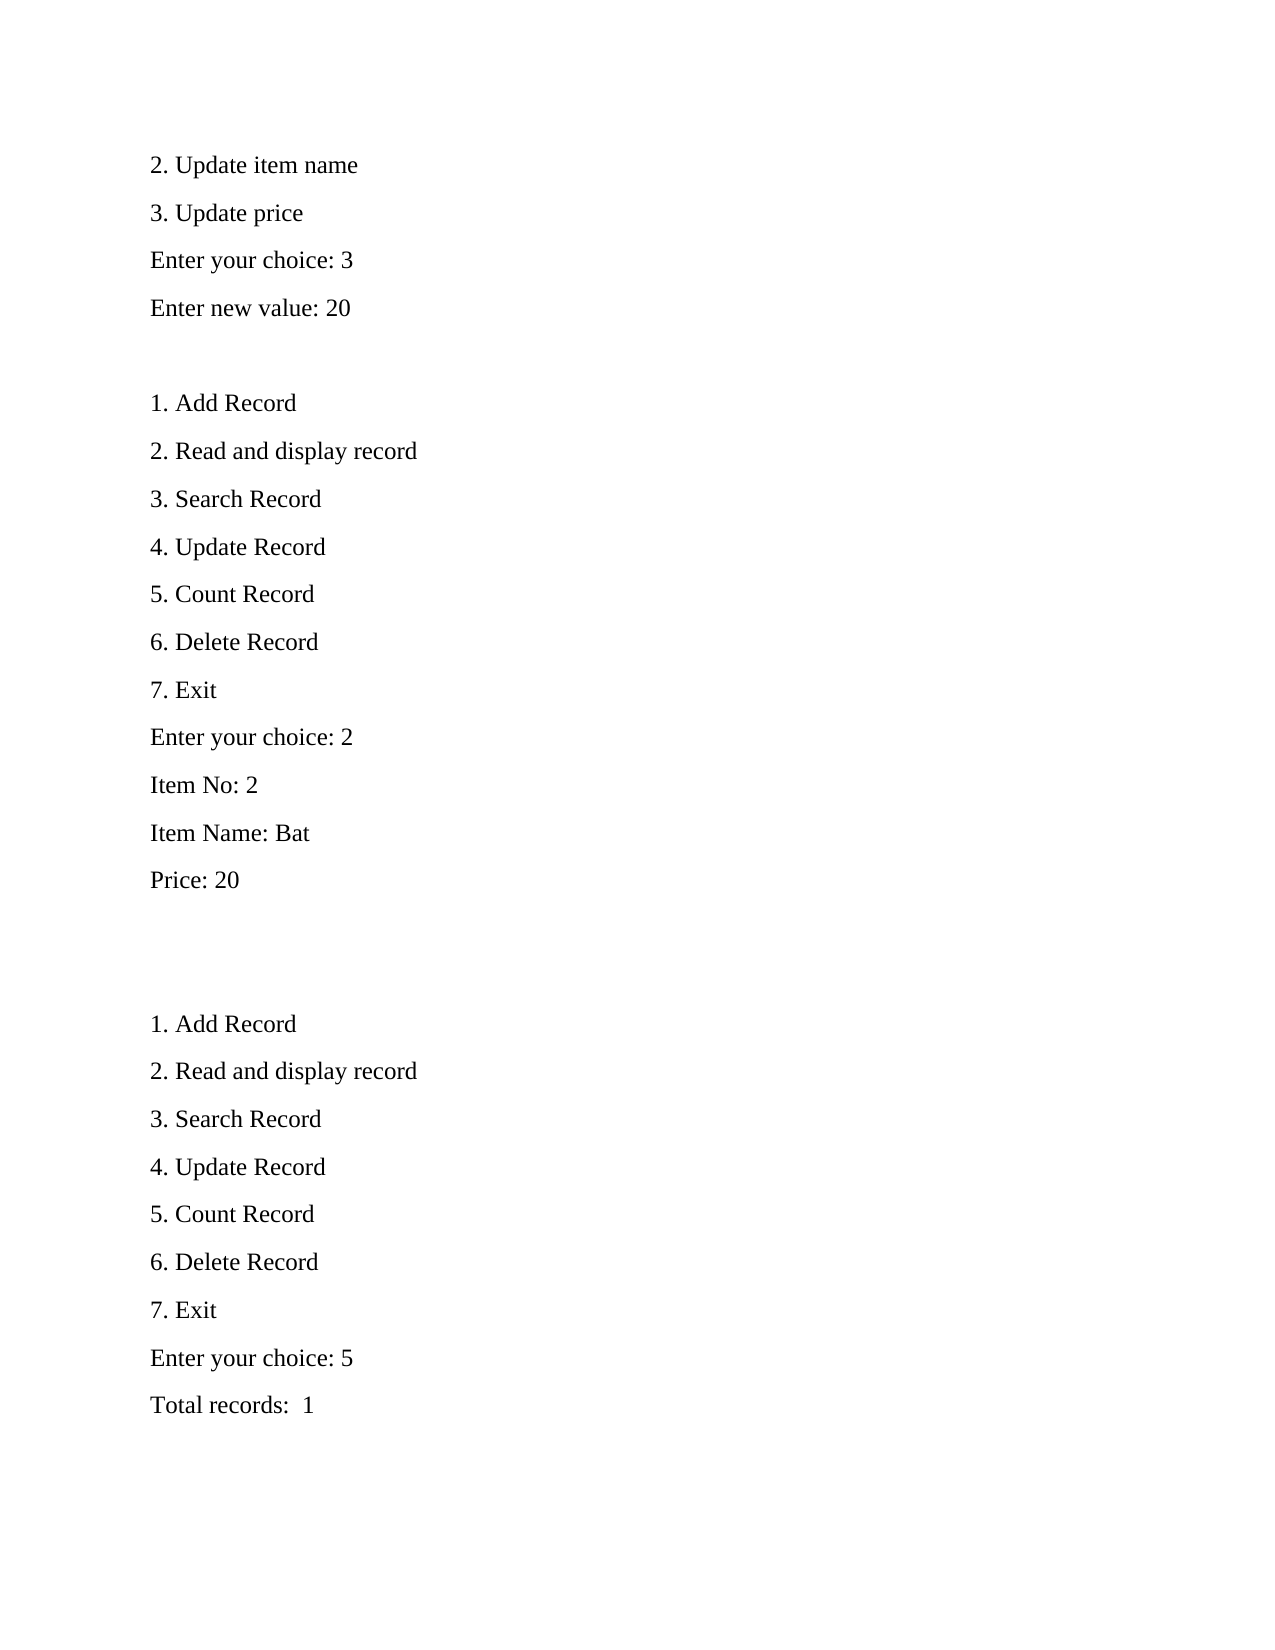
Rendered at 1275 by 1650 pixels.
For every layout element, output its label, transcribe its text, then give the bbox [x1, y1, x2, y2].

text Enter your choice: 3 [150, 245, 1125, 274]
text 2. Read and display record [150, 436, 1125, 465]
text 7. Exit [150, 675, 1125, 703]
text Price: 20 [150, 866, 1125, 894]
text 3. Search Record [150, 1104, 1125, 1133]
text Enter new value: 20 [150, 293, 1125, 322]
text 1. Add Record [150, 1009, 1125, 1037]
text 1. Add Record [150, 388, 1125, 417]
text 4. Update Record [150, 532, 1125, 560]
text 7. Exit [150, 1295, 1125, 1324]
text 3. Update price [150, 198, 1125, 226]
text Enter your choice: 5 [150, 1343, 1125, 1371]
text Enter your choice: 2 [150, 722, 1125, 751]
text 2. Update item name [150, 150, 1125, 179]
text 5. Count Record [150, 579, 1125, 608]
text Total records: 1 [150, 1390, 1125, 1419]
text 6. Delete Record [150, 1247, 1125, 1276]
text Item No: 2 [150, 770, 1125, 799]
text Item Name: Bat [150, 818, 1125, 847]
text 5. Count Record [150, 1199, 1125, 1228]
text 2. Read and display record [150, 1056, 1125, 1085]
text 4. Update Record [150, 1152, 1125, 1181]
text 6. Delete Record [150, 627, 1125, 656]
text 3. Search Record [150, 484, 1125, 513]
